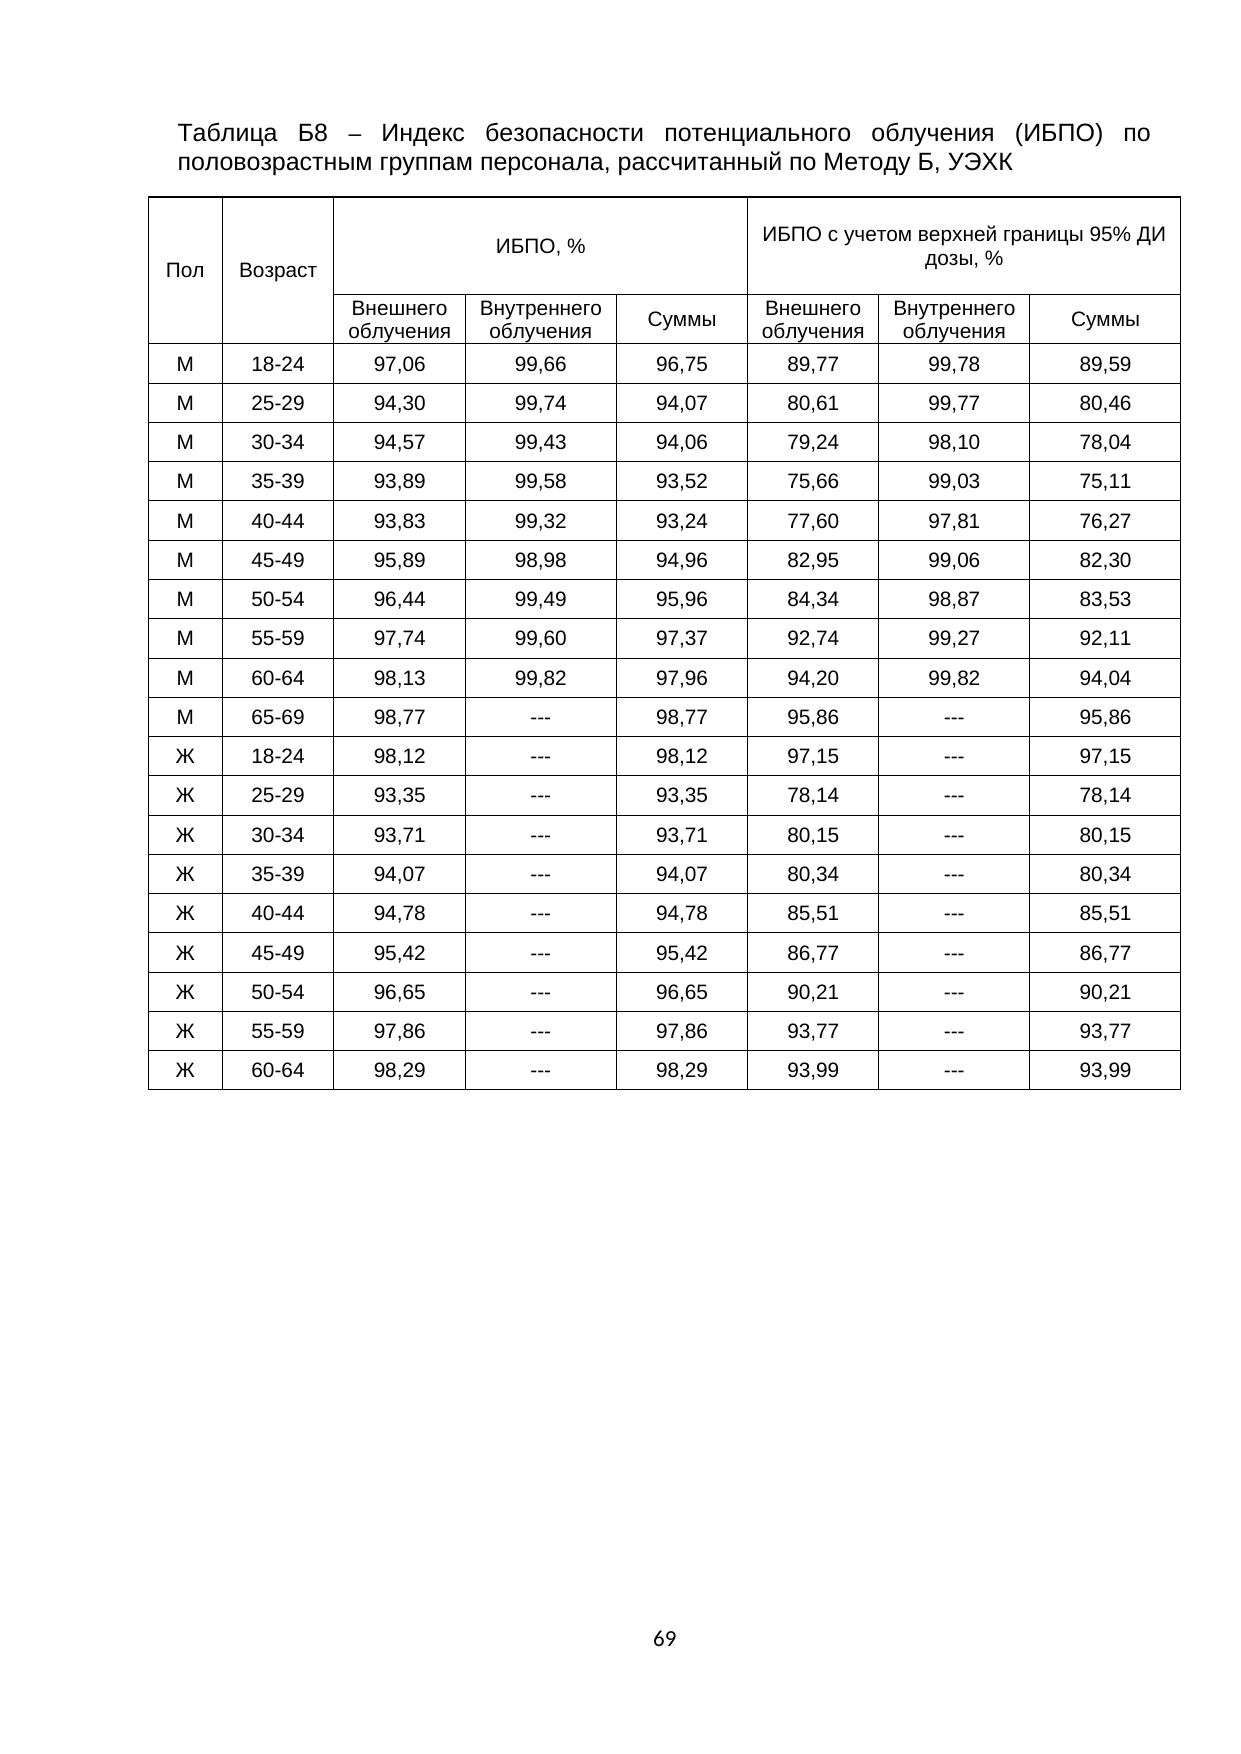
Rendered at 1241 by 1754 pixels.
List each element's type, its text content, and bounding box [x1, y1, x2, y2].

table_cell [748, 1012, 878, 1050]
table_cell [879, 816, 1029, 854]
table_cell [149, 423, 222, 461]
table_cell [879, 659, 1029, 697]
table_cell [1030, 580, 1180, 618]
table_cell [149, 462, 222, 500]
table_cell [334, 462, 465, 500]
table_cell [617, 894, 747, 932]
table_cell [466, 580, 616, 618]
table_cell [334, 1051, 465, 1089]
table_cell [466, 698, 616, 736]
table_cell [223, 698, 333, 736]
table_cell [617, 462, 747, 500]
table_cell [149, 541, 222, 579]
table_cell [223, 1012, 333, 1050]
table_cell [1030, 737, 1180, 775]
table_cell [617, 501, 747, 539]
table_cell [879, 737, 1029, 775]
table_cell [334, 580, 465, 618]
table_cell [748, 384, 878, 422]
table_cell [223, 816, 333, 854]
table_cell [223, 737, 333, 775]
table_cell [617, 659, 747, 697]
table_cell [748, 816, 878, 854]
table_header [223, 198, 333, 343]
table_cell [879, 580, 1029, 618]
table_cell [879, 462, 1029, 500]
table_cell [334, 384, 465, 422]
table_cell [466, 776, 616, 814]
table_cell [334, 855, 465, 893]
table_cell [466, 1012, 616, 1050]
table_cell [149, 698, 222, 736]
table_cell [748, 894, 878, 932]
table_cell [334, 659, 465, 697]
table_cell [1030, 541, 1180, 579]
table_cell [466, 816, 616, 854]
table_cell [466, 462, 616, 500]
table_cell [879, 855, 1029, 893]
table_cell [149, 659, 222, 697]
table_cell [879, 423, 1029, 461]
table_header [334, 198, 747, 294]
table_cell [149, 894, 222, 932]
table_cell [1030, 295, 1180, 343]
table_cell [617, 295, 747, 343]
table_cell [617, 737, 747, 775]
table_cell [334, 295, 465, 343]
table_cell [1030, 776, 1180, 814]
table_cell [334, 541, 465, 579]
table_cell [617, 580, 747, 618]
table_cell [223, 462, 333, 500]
text Таблица Б8 – Индекс безопасности потенциального облучения (ИБПО) по половозрастным группам персонала, рассчитанный по Методу Б, УЭХК [177, 118, 1152, 176]
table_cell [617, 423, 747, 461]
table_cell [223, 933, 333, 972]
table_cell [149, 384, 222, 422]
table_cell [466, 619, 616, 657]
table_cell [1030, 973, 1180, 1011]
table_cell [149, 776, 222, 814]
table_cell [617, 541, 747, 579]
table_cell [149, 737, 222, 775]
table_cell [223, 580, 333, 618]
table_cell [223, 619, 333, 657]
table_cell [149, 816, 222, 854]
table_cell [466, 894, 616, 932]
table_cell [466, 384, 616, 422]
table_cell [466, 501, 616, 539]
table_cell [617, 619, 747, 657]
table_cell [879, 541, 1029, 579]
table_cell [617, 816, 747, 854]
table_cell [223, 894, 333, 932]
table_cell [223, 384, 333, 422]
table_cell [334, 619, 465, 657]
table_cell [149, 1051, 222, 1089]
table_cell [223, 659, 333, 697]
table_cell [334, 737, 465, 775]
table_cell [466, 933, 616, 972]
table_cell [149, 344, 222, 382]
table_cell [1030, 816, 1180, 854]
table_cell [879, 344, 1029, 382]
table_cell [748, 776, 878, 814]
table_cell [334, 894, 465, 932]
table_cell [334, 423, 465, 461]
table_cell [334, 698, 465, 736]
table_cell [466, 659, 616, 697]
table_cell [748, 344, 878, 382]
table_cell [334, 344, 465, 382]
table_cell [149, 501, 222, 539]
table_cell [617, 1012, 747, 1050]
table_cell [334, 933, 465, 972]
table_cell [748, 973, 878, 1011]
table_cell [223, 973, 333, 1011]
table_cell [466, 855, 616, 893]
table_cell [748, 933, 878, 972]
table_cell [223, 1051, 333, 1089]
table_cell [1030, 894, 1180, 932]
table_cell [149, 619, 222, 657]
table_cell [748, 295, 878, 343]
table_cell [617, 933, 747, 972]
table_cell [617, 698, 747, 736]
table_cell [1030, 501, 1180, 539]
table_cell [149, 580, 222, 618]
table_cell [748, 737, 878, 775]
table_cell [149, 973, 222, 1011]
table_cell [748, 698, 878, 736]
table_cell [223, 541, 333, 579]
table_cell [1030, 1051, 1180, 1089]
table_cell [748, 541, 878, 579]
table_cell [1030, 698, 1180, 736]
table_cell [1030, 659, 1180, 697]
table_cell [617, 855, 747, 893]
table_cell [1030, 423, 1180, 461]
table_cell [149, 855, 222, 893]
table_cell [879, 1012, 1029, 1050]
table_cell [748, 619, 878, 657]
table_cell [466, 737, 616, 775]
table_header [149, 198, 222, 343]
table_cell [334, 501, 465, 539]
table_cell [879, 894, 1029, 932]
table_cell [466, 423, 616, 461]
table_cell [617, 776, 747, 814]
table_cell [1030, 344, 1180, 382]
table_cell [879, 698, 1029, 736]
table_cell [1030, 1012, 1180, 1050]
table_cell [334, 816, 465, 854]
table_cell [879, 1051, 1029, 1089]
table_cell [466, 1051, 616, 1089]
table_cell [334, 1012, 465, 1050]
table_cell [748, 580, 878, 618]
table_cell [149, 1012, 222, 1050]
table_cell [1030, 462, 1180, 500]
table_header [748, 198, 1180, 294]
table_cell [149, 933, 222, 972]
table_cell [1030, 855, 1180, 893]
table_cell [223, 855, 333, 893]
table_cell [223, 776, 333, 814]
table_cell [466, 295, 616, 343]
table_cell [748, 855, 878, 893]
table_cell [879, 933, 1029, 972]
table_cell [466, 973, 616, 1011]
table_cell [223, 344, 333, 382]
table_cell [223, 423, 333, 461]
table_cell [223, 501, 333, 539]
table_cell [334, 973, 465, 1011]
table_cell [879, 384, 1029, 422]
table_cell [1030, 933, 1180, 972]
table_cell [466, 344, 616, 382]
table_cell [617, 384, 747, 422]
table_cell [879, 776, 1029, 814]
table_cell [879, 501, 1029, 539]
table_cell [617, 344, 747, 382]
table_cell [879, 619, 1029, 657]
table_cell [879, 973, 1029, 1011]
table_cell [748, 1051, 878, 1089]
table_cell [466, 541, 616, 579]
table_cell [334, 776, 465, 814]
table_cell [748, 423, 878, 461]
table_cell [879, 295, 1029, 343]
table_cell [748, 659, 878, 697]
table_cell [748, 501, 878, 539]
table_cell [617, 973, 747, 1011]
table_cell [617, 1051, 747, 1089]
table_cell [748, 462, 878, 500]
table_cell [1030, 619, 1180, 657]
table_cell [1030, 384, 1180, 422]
